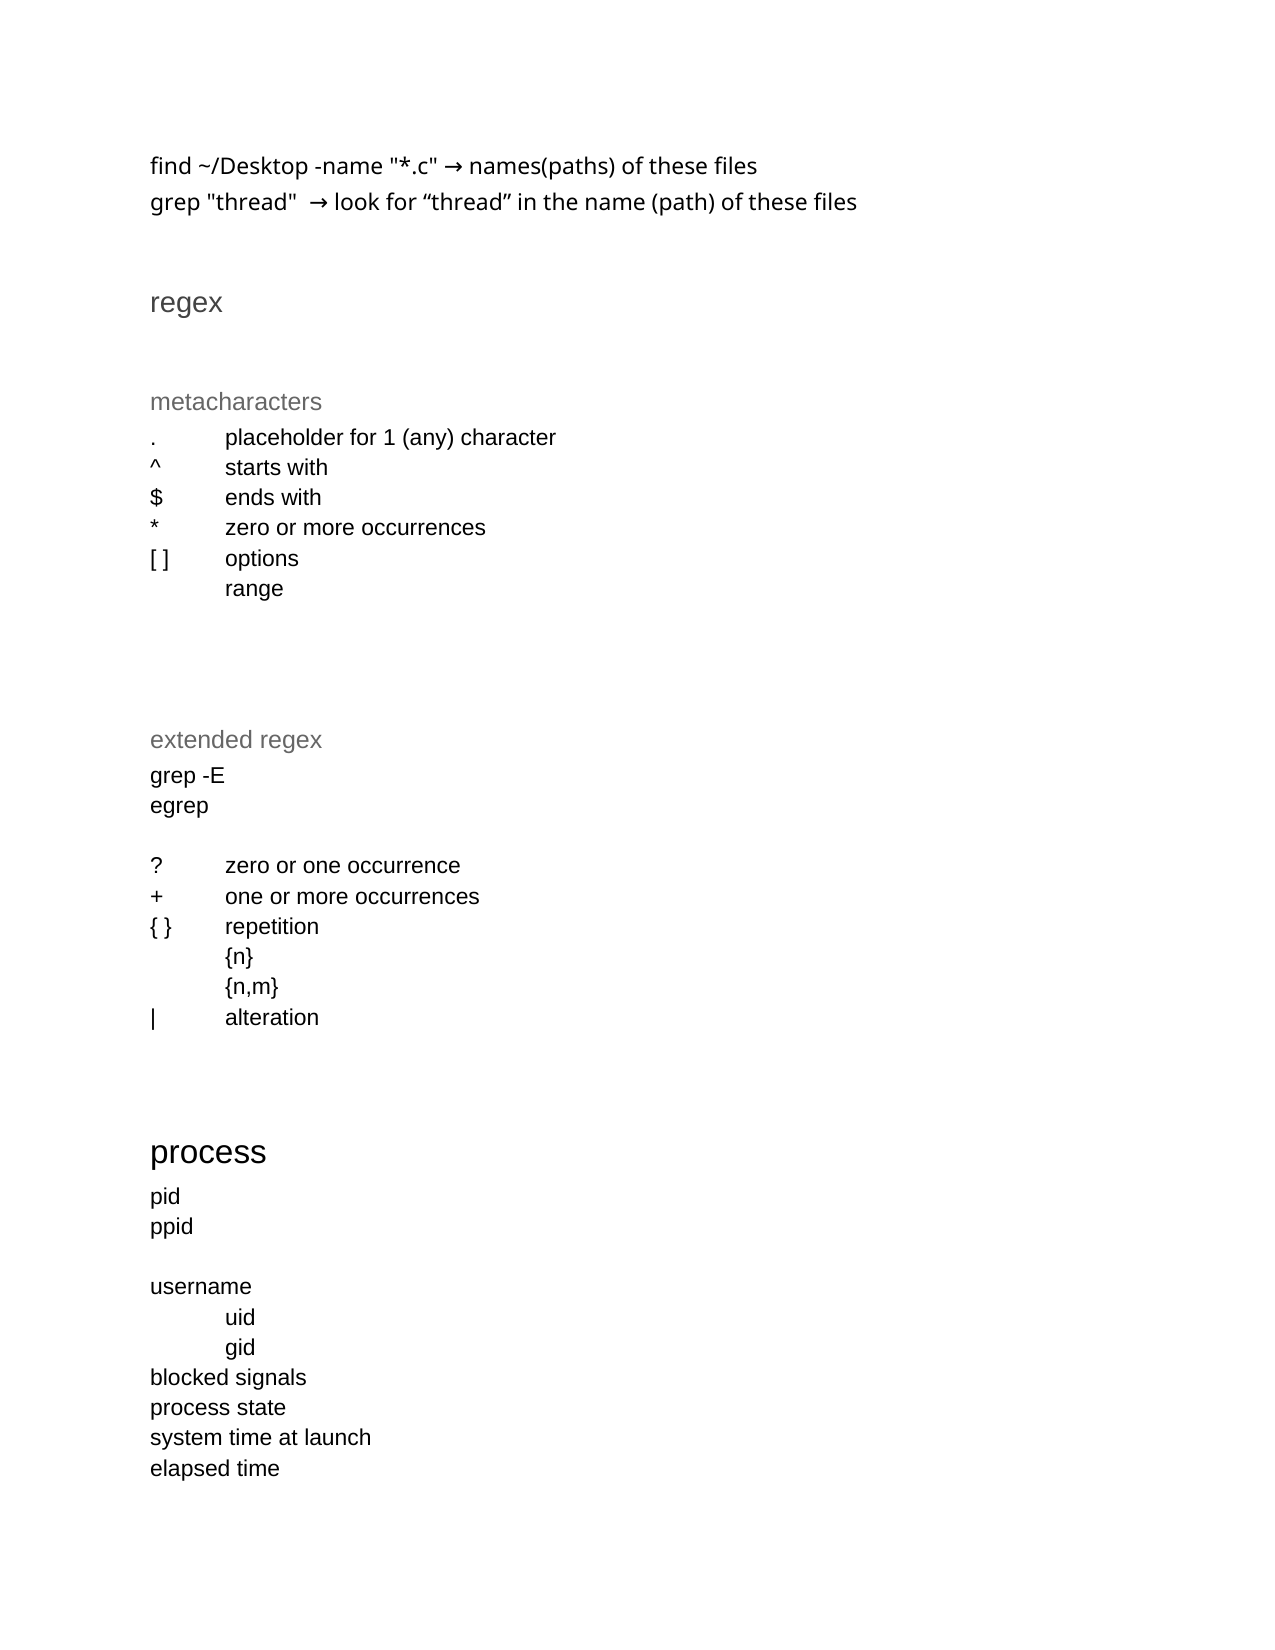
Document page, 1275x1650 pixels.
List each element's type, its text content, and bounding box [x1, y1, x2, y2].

subtitle metacharacters [150, 387, 1125, 415]
text | alteration [150, 1003, 1125, 1030]
text ^ starts with [150, 454, 1125, 480]
text username [150, 1273, 1125, 1299]
text elapsed time [150, 1454, 1125, 1481]
text ? zero or one occurrence [150, 852, 1125, 879]
text { } repetition [150, 913, 1125, 939]
text grep -E [150, 762, 1125, 788]
subtitle regex [150, 285, 1125, 319]
text range [150, 575, 1125, 601]
text . placeholder for 1 (any) character [150, 424, 1125, 450]
text uid [150, 1303, 1125, 1330]
subtitle process [150, 1132, 1125, 1170]
text * zero or more occurrences [150, 514, 1125, 541]
text grep "thread" → look for “thread” in the name (path) of these files [150, 186, 1125, 217]
text $ ends with [150, 484, 1125, 511]
text egrep [150, 792, 1125, 818]
text blocked signals [150, 1364, 1125, 1390]
text gid [150, 1334, 1125, 1360]
text process state [150, 1394, 1125, 1420]
text system time at launch [150, 1424, 1125, 1451]
text find ~/Desktop -name "*.c" → names(paths) of these files [150, 150, 1125, 181]
text + one or more occurrences [150, 883, 1125, 909]
text {n,m} [150, 973, 1125, 1000]
subtitle extended regex [150, 725, 1125, 753]
text {n} [150, 943, 1125, 969]
text [ ] options [150, 544, 1125, 571]
text ppid [150, 1213, 1125, 1239]
text pid [150, 1183, 1125, 1209]
